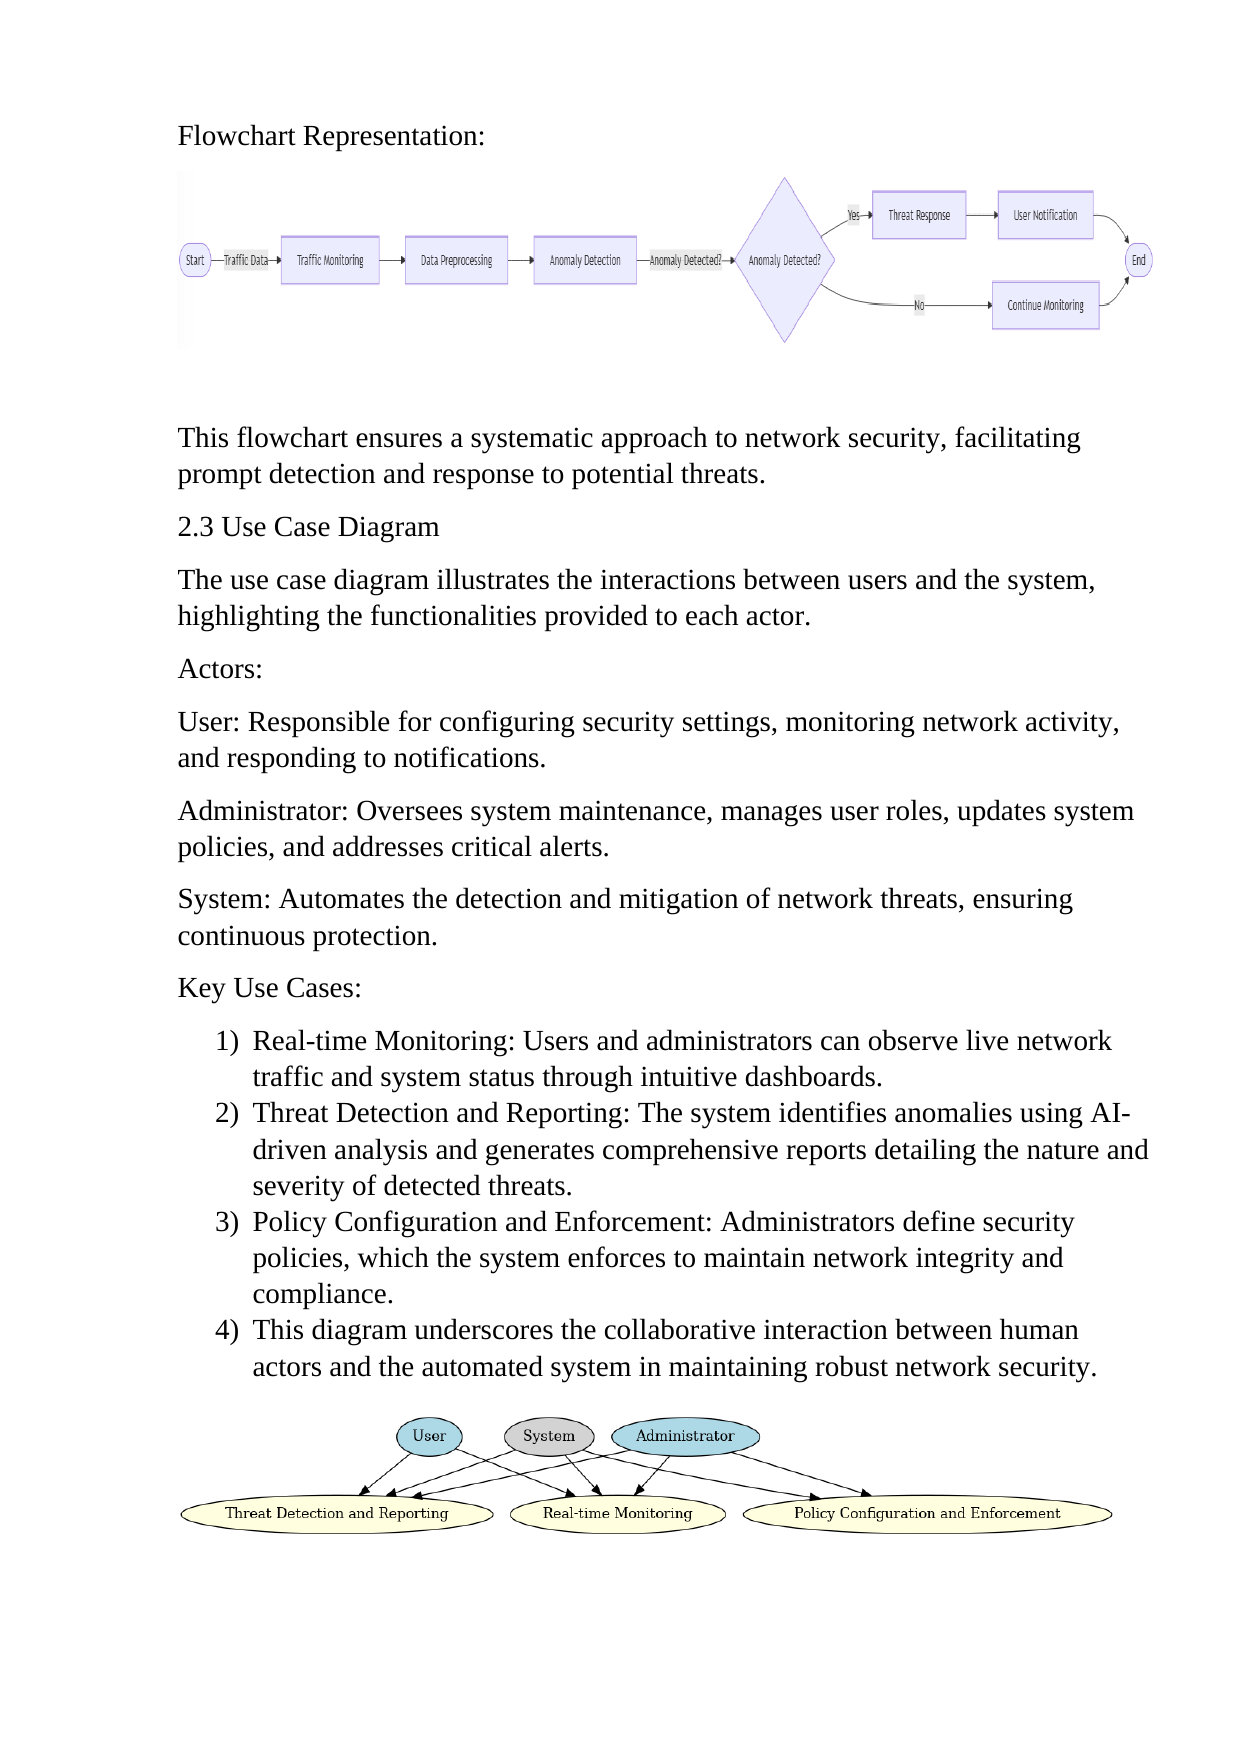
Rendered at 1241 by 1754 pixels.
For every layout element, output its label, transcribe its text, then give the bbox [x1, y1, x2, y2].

text 2.3 Use Case Diagram [177, 509, 1152, 543]
list Real-time Monitoring: Users and administrators can observe live network traffic and system status through intuitive dashboards. [215, 1023, 1152, 1093]
list Threat Detection and Reporting: The system identifies anomalies using AI-driven analysis and generates comprehensive reports detailing the nature and severity of detected threats. [215, 1096, 1152, 1201]
text User: Responsible for configuring security settings, monitoring network activity, and responding to notifications. [177, 704, 1152, 773]
text This flowchart ensures a systematic approach to network security, facilitating prompt detection and response to potential threats. [177, 420, 1152, 490]
picture [177, 171, 1154, 349]
list Policy Configuration and Enforcement: Administrators define security policies, which the system enforces to maintain network integrity and compliance. [215, 1204, 1152, 1310]
picture [177, 1413, 1115, 1538]
text Administrator: Oversees system maintenance, manages user roles, updates system policies, and addresses critical alerts. [177, 793, 1152, 862]
list This diagram underscores the collaborative interaction between human actors and the automated system in maintaining robust network security. [215, 1312, 1152, 1382]
text Actors: [177, 651, 1152, 684]
text The use case diagram illustrates the interactions between users and the system, highlighting the functionalities provided to each actor. [177, 562, 1152, 632]
text Flowchart Representation: [177, 118, 1152, 152]
text System: Automates the detection and mitigation of network threats, ensuring continuous protection. [177, 882, 1152, 951]
text Key Use Cases: [177, 971, 1152, 1004]
